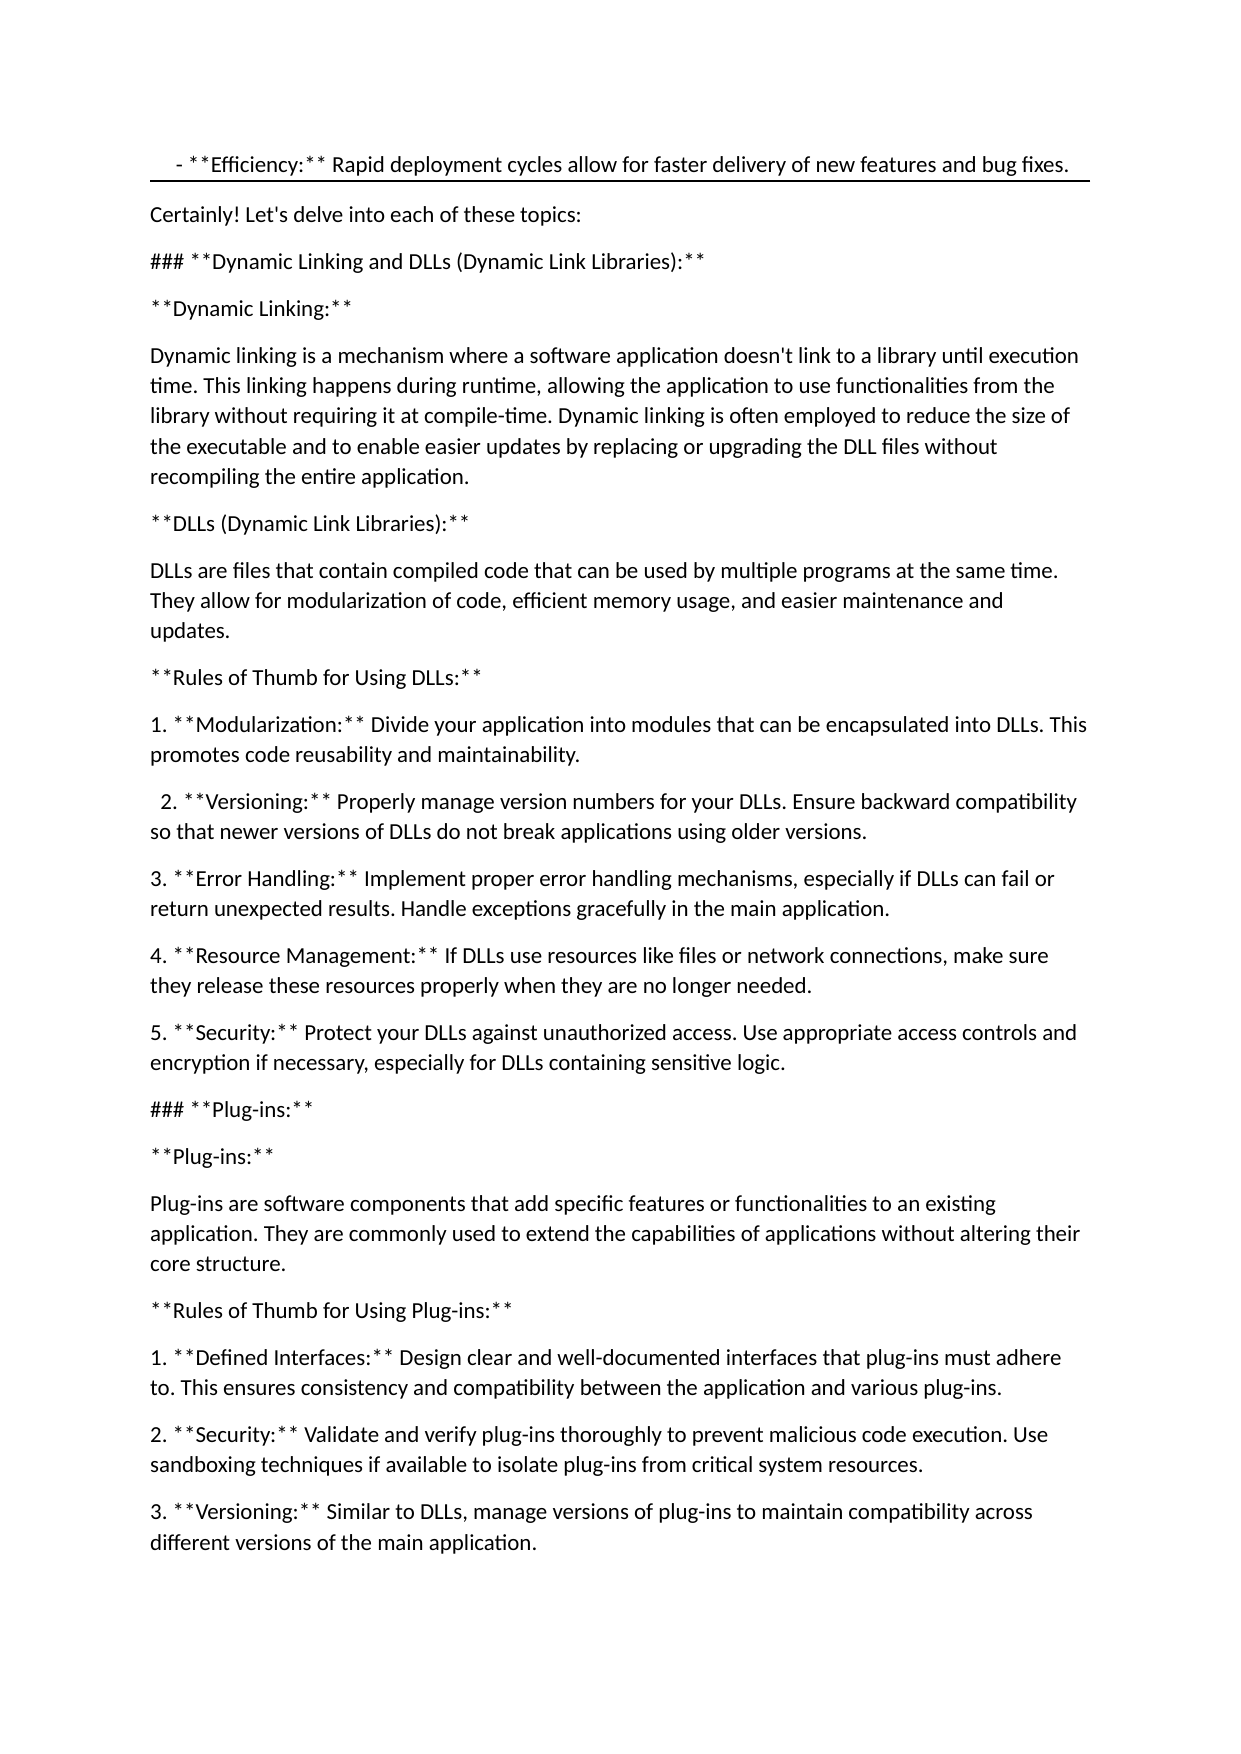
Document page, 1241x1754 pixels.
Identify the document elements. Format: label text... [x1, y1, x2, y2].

text 5. **Security:** Protect your DLLs against unauthorized access. Use appropriate access controls and encryption if necessary, especially for DLLs containing sensitive logic. [150, 1018, 1090, 1076]
text **Plug-ins:** [150, 1142, 1090, 1170]
text **Dynamic Linking:** [150, 294, 1090, 322]
text 3. **Versioning:** Similar to DLLs, manage versions of plug-ins to maintain compatibility across different versions of the main application. [150, 1497, 1090, 1556]
text Dynamic linking is a mechanism where a software application doesn't link to a library until execution time. This linking happens during runtime, allowing the application to use functionalities from the library without requiring it at compile-time. Dynamic linking is often employed to reduce the size of the executable and to enable easier updates by replacing or upgrading the DLL files without recompiling the entire application. [150, 341, 1090, 490]
text **Rules of Thumb for Using Plug-ins:** [150, 1296, 1090, 1324]
text Certainly! Let's delve into each of these topics: [150, 201, 1090, 228]
text ### **Dynamic Linking and DLLs (Dynamic Link Libraries):** [150, 247, 1090, 275]
text - **Efficiency:** Rapid deployment cycles allow for faster delivery of new features and bug fixes. [150, 150, 1090, 180]
text 4. **Resource Management:** If DLLs use resources like files or network connections, make sure they release these resources properly when they are no longer needed. [150, 941, 1090, 999]
text 1. **Modularization:** Divide your application into modules that can be encapsulated into DLLs. This promotes code reusability and maintainability. [150, 710, 1090, 768]
text DLLs are files that contain compiled code that can be used by multiple programs at the same time. They allow for modularization of code, efficient memory usage, and easier maintenance and updates. [150, 556, 1090, 644]
text **Rules of Thumb for Using DLLs:** [150, 663, 1090, 691]
text **DLLs (Dynamic Link Libraries):** [150, 509, 1090, 537]
text 1. **Defined Interfaces:** Design clear and well-documented interfaces that plug-ins must adhere to. This ensures consistency and compatibility between the application and various plug-ins. [150, 1343, 1090, 1401]
text ### **Plug-ins:** [150, 1095, 1090, 1123]
text Plug-ins are software components that add specific features or functionalities to an existing application. They are commonly used to extend the capabilities of applications without altering their core structure. [150, 1189, 1090, 1277]
text 2. **Versioning:** Properly manage version numbers for your DLLs. Ensure backward compatibility so that newer versions of DLLs do not break applications using older versions. [150, 787, 1090, 845]
text 2. **Security:** Validate and verify plug-ins thoroughly to prevent malicious code execution. Use sandboxing techniques if available to isolate plug-ins from critical system resources. [150, 1420, 1090, 1478]
text 3. **Error Handling:** Implement proper error handling mechanisms, especially if DLLs can fail or return unexpected results. Handle exceptions gracefully in the main application. [150, 864, 1090, 922]
